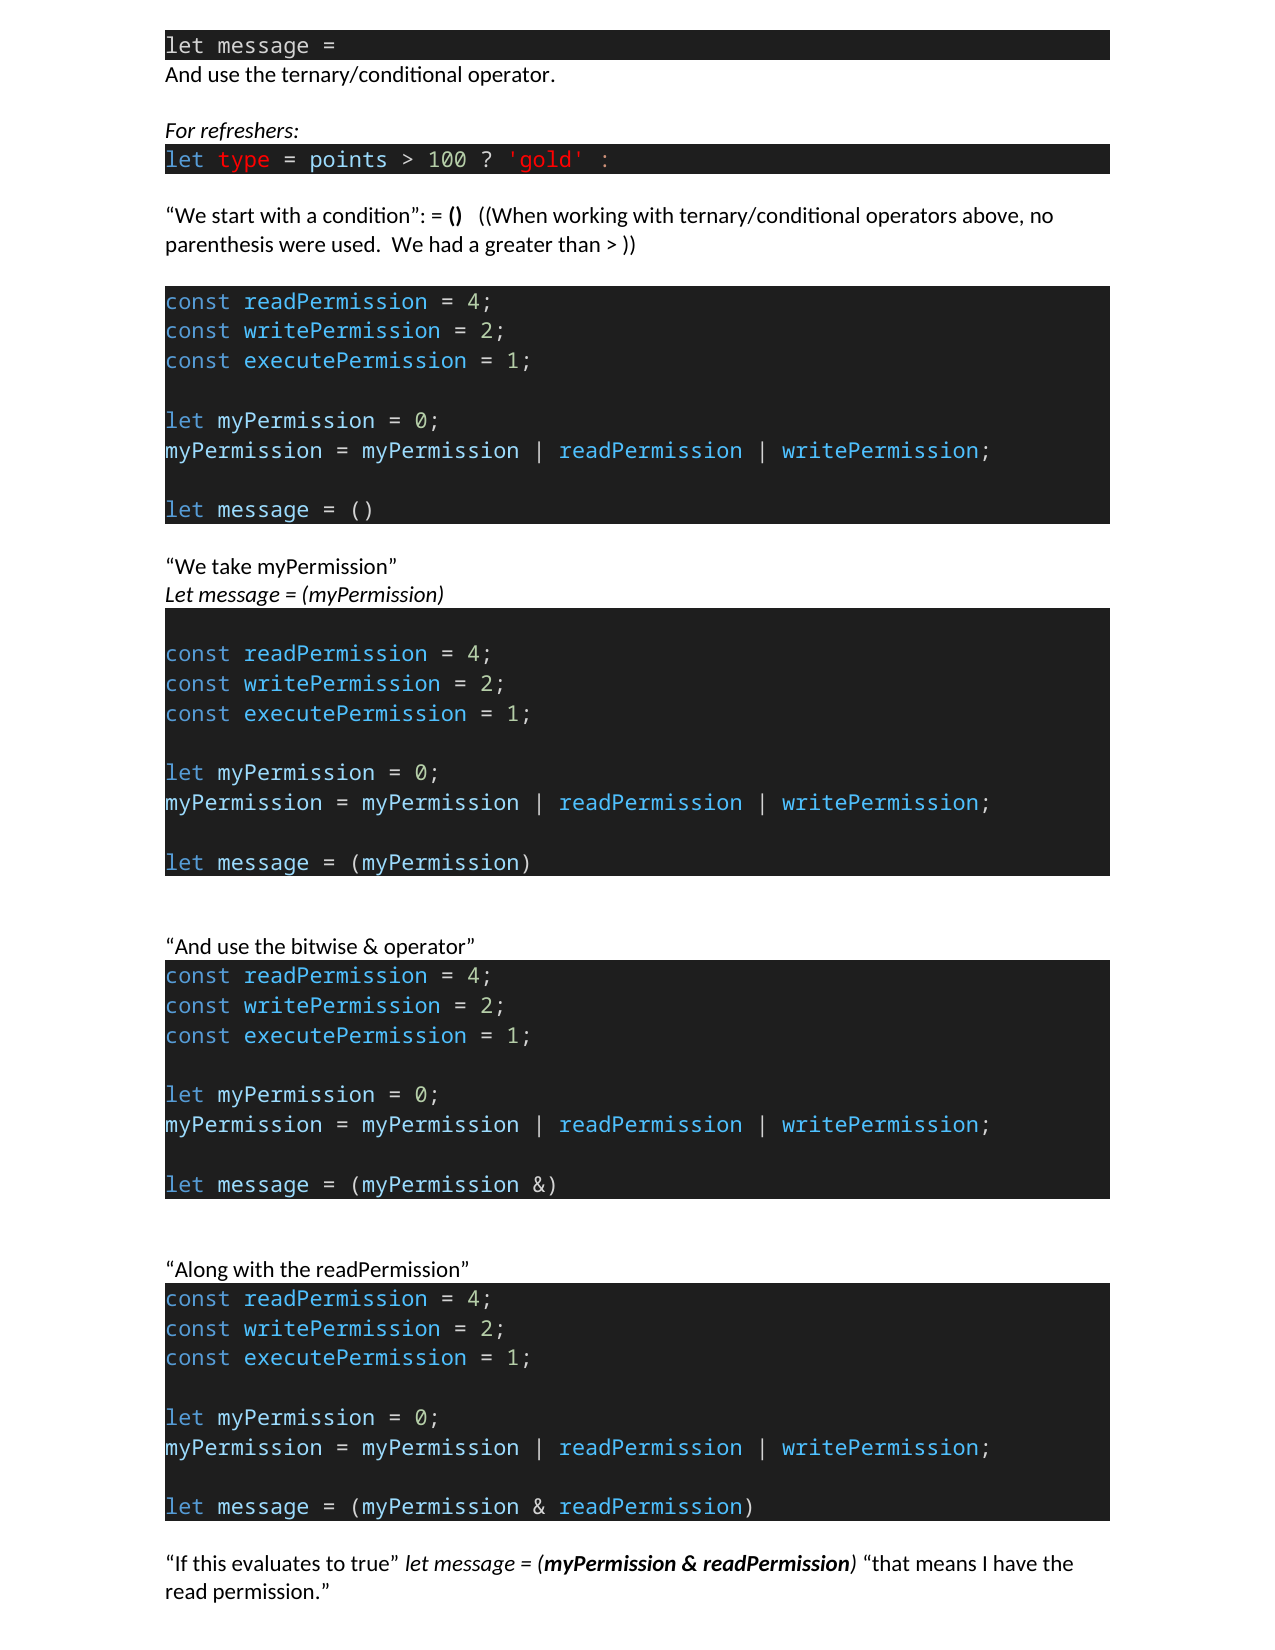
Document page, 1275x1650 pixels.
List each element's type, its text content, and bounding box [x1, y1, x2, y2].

text const writePermission = 2; [165, 316, 1110, 345]
text let myPermission = 0; [165, 405, 1110, 435]
text const readPermission = 4; [165, 960, 1110, 990]
text myPermission = myPermission | readPermission | writePermission; [165, 787, 1110, 817]
text const executePermission = 1; [165, 345, 1110, 375]
text let message = (myPermission & readPermission) [165, 1491, 1110, 1521]
text let message = (myPermission &) [165, 1169, 1110, 1199]
text const readPermission = 4; [165, 286, 1110, 316]
text let myPermission = 0; [165, 1079, 1110, 1109]
text const writePermission = 2; [165, 1312, 1110, 1342]
text let myPermission = 0; [165, 1402, 1110, 1432]
text let type = points > 100 ? 'gold' : [165, 144, 1110, 174]
text let message = [165, 30, 1110, 60]
text myPermission = myPermission | readPermission | writePermission; [165, 435, 1110, 464]
text “We start with a condition”: = () ((When working with ternary/conditional operators above, no parenthesis were used. We had a greater than > )) [165, 202, 1110, 258]
text And use the ternary/conditional operator. For refreshers: [165, 60, 1110, 144]
text let myPermission = 0; [165, 757, 1110, 787]
text “And use the bitwise & operator” [165, 932, 1110, 960]
text const writePermission = 2; [165, 990, 1110, 1020]
text const executePermission = 1; [165, 1342, 1110, 1372]
text myPermission = myPermission | readPermission | writePermission; [165, 1109, 1110, 1139]
text Let message = (myPermission) [165, 580, 1110, 608]
text const executePermission = 1; [165, 697, 1110, 727]
text myPermission = myPermission | readPermission | writePermission; [165, 1432, 1110, 1461]
text const writePermission = 2; [165, 668, 1110, 697]
text let message = (myPermission) [165, 846, 1110, 876]
text const readPermission = 4; [165, 638, 1110, 668]
text “Along with the readPermission” [165, 1255, 1110, 1283]
text let message = () [165, 494, 1110, 524]
text const executePermission = 1; [165, 1020, 1110, 1050]
text “We take myPermission” [165, 552, 1110, 580]
text const readPermission = 4; [165, 1283, 1110, 1312]
